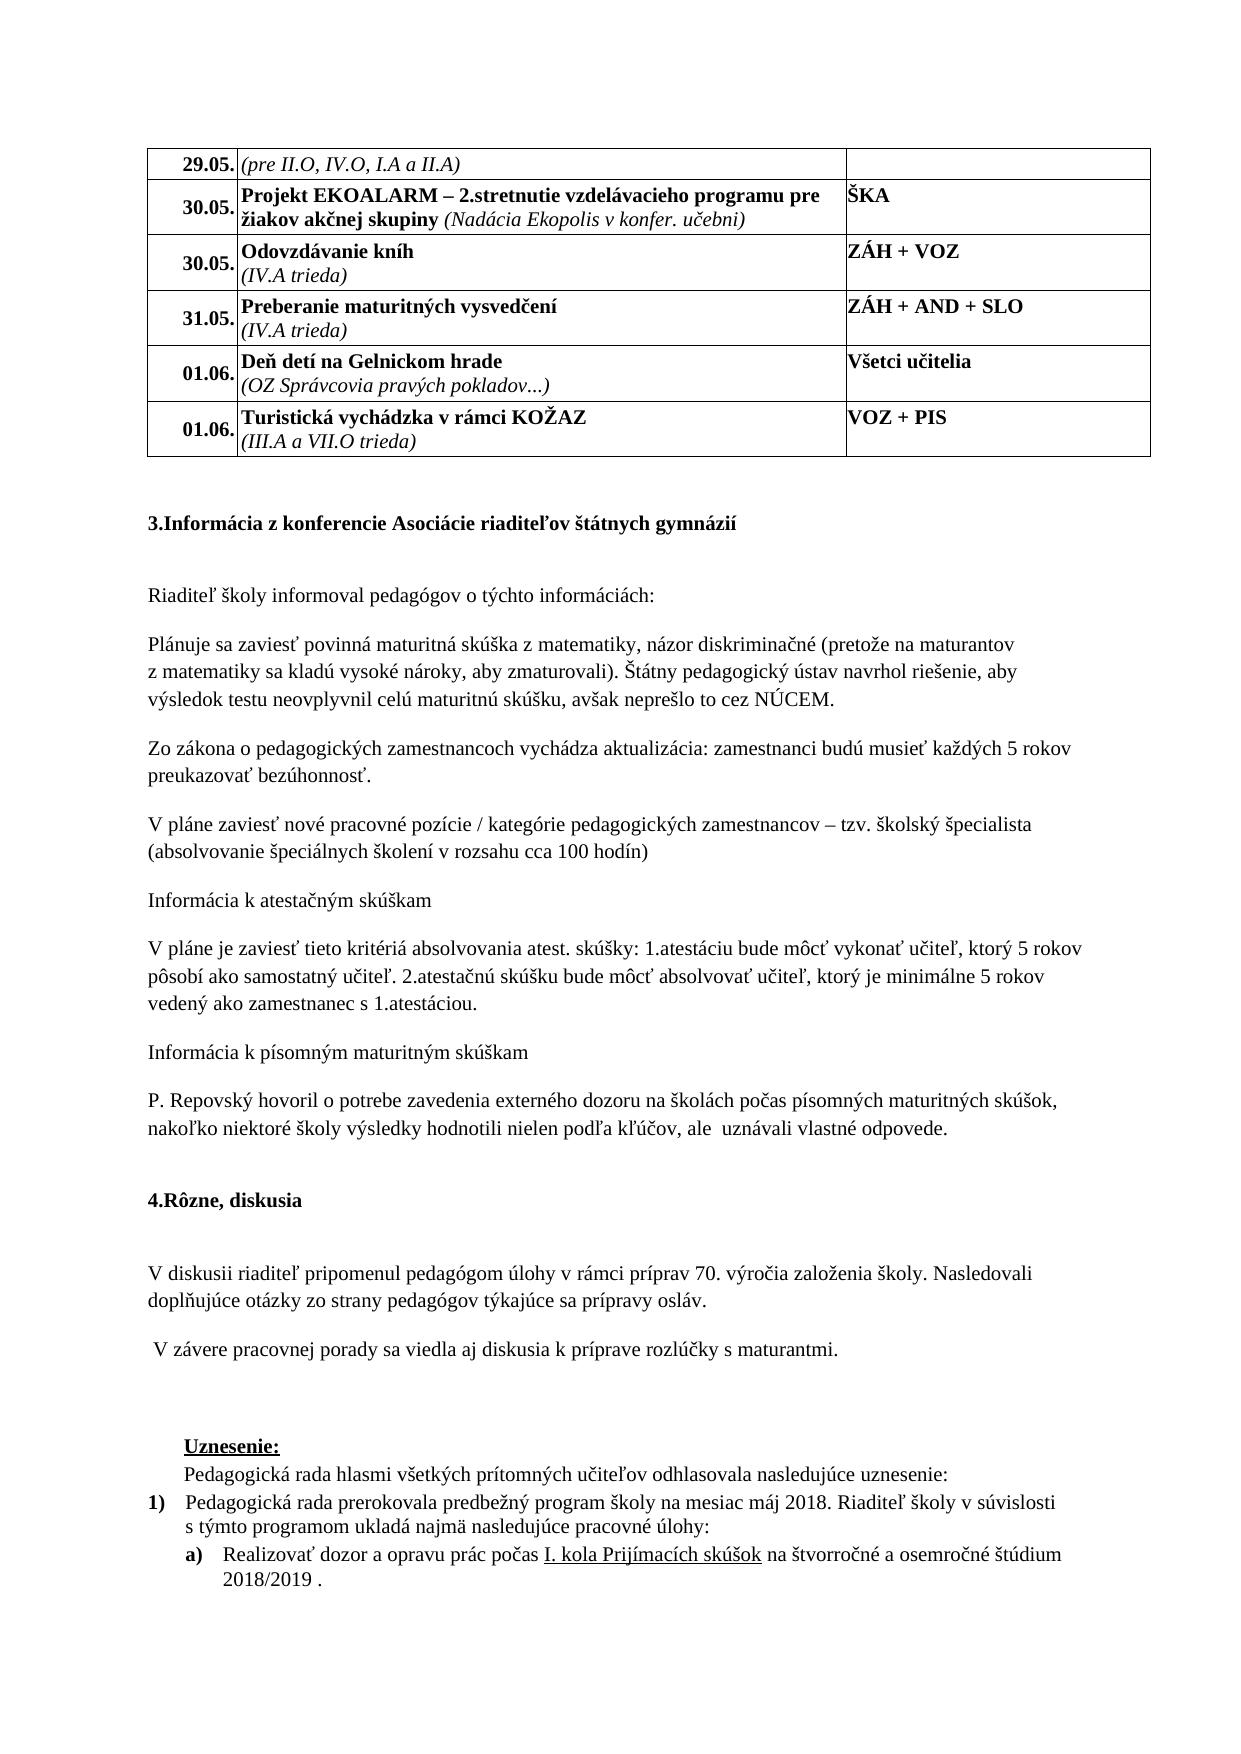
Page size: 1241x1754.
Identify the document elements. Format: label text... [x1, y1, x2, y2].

table_cell Odovzdávanie kníh (IV.A trieda) [238, 235, 846, 290]
text V diskusii riaditeľ pripomenul pedagógom úlohy v rámci príprav 70. výročia založenia školy. Nasledovali doplňujúce otázky zo strany pedagógov týkajúce sa prípravy osláv. [148, 1261, 1093, 1312]
text Informácia k písomným maturitným skúškam [148, 1040, 1093, 1064]
table_cell 31.05. [148, 291, 237, 345]
table_cell 01.06. [148, 346, 237, 401]
text Plánuje sa zaviesť povinná maturitná skúška z matematiky, názor diskriminačné (pretože na maturantov z matematiky sa kladú vysoké nároky, aby zmaturovali). Štátny pedagogický ústav navrhol riešenie, aby výsledok testu neovplyvnil celú maturitnú skúšku, avšak neprešlo to cez NÚCEM. [148, 632, 1093, 711]
table_cell ZÁH + AND + SLO [847, 291, 1150, 345]
table_cell VOZ + PIS [847, 402, 1150, 456]
table_cell 01.06. [148, 402, 237, 456]
table_cell --- [847, 149, 1150, 179]
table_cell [238, 149, 846, 179]
table_cell 28.- 29.05. [148, 149, 237, 179]
text 3.Informácia z konferencie Asociácie riaditeľov štátnych gymnázií [148, 511, 1093, 535]
text Zo zákona o pedagogických zamestnancoch vychádza aktualizácia: zamestnanci budú musieť každých 5 rokov preukazovať bezúhonnosť. [148, 736, 1093, 787]
table_cell Deň detí na Gelnickom hrade (OZ Správcovia pravých pokladov...) [238, 346, 846, 401]
text Riaditeľ školy informoval pedagógov o týchto informáciách: [148, 583, 1093, 607]
text 4.Rôzne, diskusia [148, 1188, 1093, 1212]
list Realizovať dozor a opravu prác počas I. kola Prijímacích skúšok na štvorročné a osemročné štúdium 2018/2019 . [185, 1542, 1093, 1591]
table_cell ŠKA [847, 180, 1150, 234]
list Pedagogická rada prerokovala predbežný program školy na mesiac máj 2018. Riaditeľ školy v súvislosti s týmto programom ukladá najmä nasledujúce pracovné úlohy: [148, 1490, 1093, 1538]
text Informácia k atestačným skúškam [148, 888, 1093, 912]
table_cell ZÁH + VOZ [847, 235, 1150, 290]
text V závere pracovnej porady sa viedla aj diskusia k príprave rozlúčky s maturantmi. [148, 1337, 1093, 1361]
text Pedagogická rada hlasmi všetkých prítomných učiteľov odhlasovala nasledujúce uznesenie: [183, 1462, 1093, 1486]
table_cell Preberanie maturitných vysvedčení (IV.A trieda) [238, 291, 846, 345]
text Uznesenie: [183, 1434, 1093, 1458]
text V pláne je zaviesť tieto kritériá absolvovania atest. skúšky: 1.atestáciu bude môcť vykonať učiteľ, ktorý 5 rokov pôsobí ako samostatný učiteľ. 2.atestačnú skúšku bude môcť absolvovať učiteľ, ktorý je minimálne 5 rokov vedený ako zamestnanec s 1.atestáciou. [148, 936, 1093, 1015]
table_cell 30.05. [148, 180, 237, 234]
table_cell Turistická vychádzka v rámci KOŽAZ (III.A a VII.O trieda) [238, 402, 846, 456]
table_cell Všetci učitelia [847, 346, 1150, 401]
text V pláne zaviesť nové pracovné pozície / kategórie pedagogických zamestnancov – tzv. školský špecialista (absolvovanie špeciálnych školení v rozsahu cca 100 hodín) [148, 812, 1093, 863]
table_cell Projekt EKOALARM – 2.stretnutie vzdelávacieho programu pre žiakov akčnej skupiny (Nadácia Ekopolis v konfer. učebni) [238, 180, 846, 234]
text P. Repovský hovoril o potrebe zavedenia externého dozoru na školách počas písomných maturitných skúšok, nakoľko niektoré školy výsledky hodnotili nielen podľa kľúčov, ale uznávali vlastné odpovede. [148, 1088, 1093, 1140]
table_cell 30.05. [148, 235, 237, 290]
